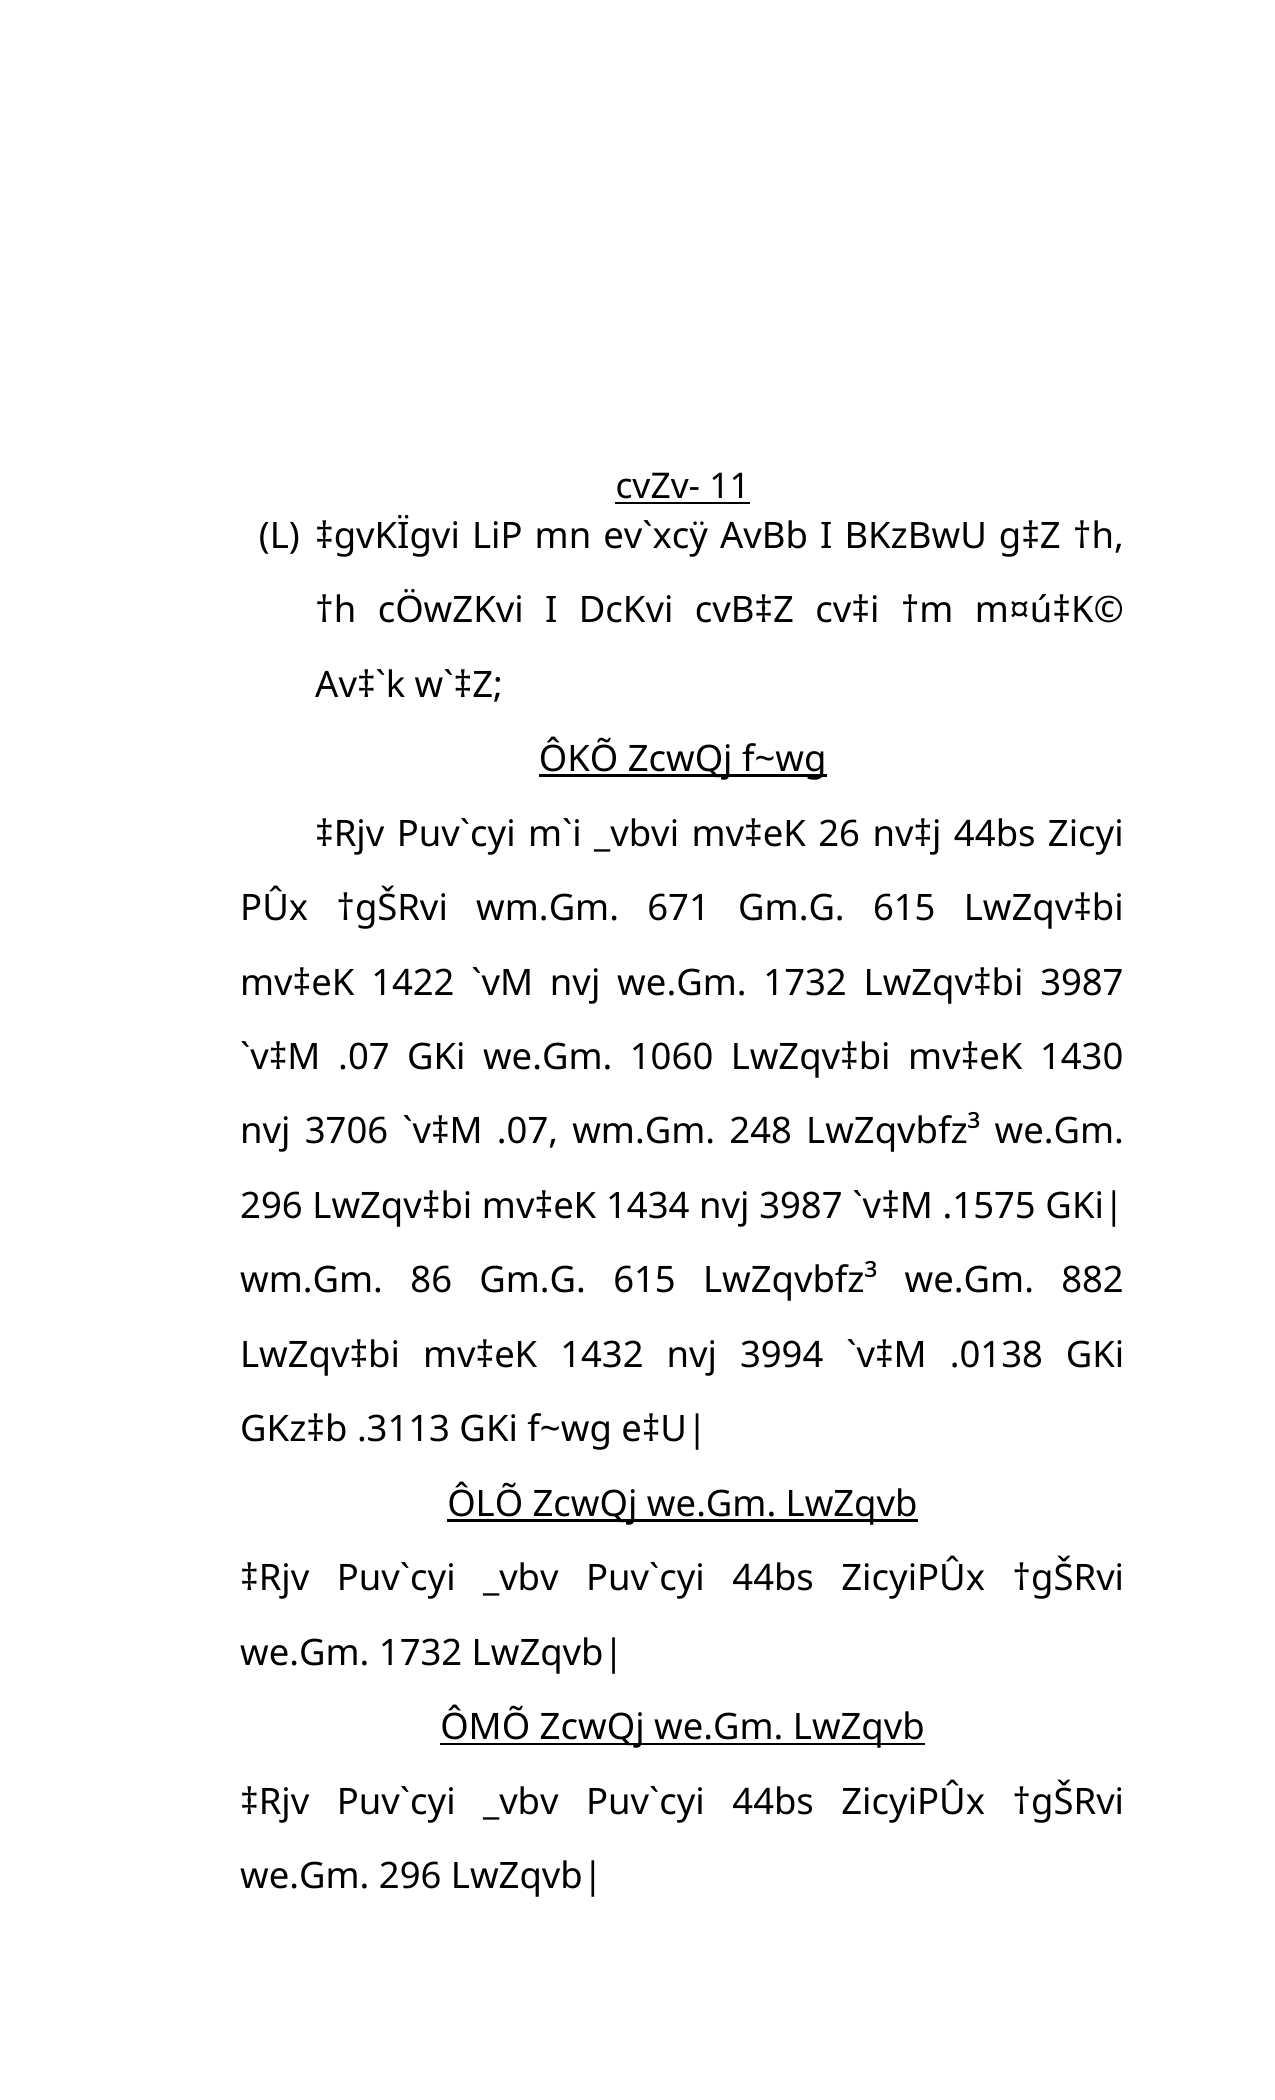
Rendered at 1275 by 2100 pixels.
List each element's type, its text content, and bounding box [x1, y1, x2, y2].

text ‡Rjv Puv`cyi m`i _vbvi mv‡eK 26 nv‡j 44bs Zicyi PÛx †gŠRvi wm.Gm. 671 Gm.G. 615 LwZqv‡bi mv‡eK 1422 `vM nvj we.Gm. 1732 LwZqv‡bi 3987 `v‡M .07 GKi we.Gm. 1060 LwZqv‡bi mv‡eK 1430 nvj 3706 `v‡M .07, wm.Gm. 248 LwZqvbfz³ we.Gm. 296 LwZqv‡bi mv‡eK 1434 nvj 3987 `v‡M .1575 GKi| wm.Gm. 86 Gm.G. 615 LwZqvbfz³ we.Gm. 882 LwZqv‡bi mv‡eK 1432 nvj 3994 `v‡M .0138 GKi GKz‡b .3113 GKi f~wg e‡U| [240, 807, 1125, 1452]
text ÔLÕ ZcwQj we.Gm. LwZqvb [240, 1477, 1125, 1527]
text ÔMÕ ZcwQj we.Gm. LwZqvb [240, 1701, 1125, 1750]
list ‡gvKÏgvi LiP mn ev`xcÿ AvBb I BKzBwU g‡Z †h, †h cÖwZKvi I DcKvi cvB‡Z cv‡i †m m¤ú‡K© Av‡`k w`‡Z; [259, 509, 1125, 708]
text ‡Rjv Puv`cyi _vbv Puv`cyi 44bs ZicyiPÛx †gŠRvi we.Gm. 1732 LwZqvb| [240, 1552, 1125, 1676]
text ‡Rjv Puv`cyi _vbv Puv`cyi 44bs ZicyiPÛx †gŠRvi we.Gm. 296 LwZqvb| [240, 1775, 1125, 1899]
text ÔKÕ ZcwQj f~wg [240, 732, 1125, 782]
